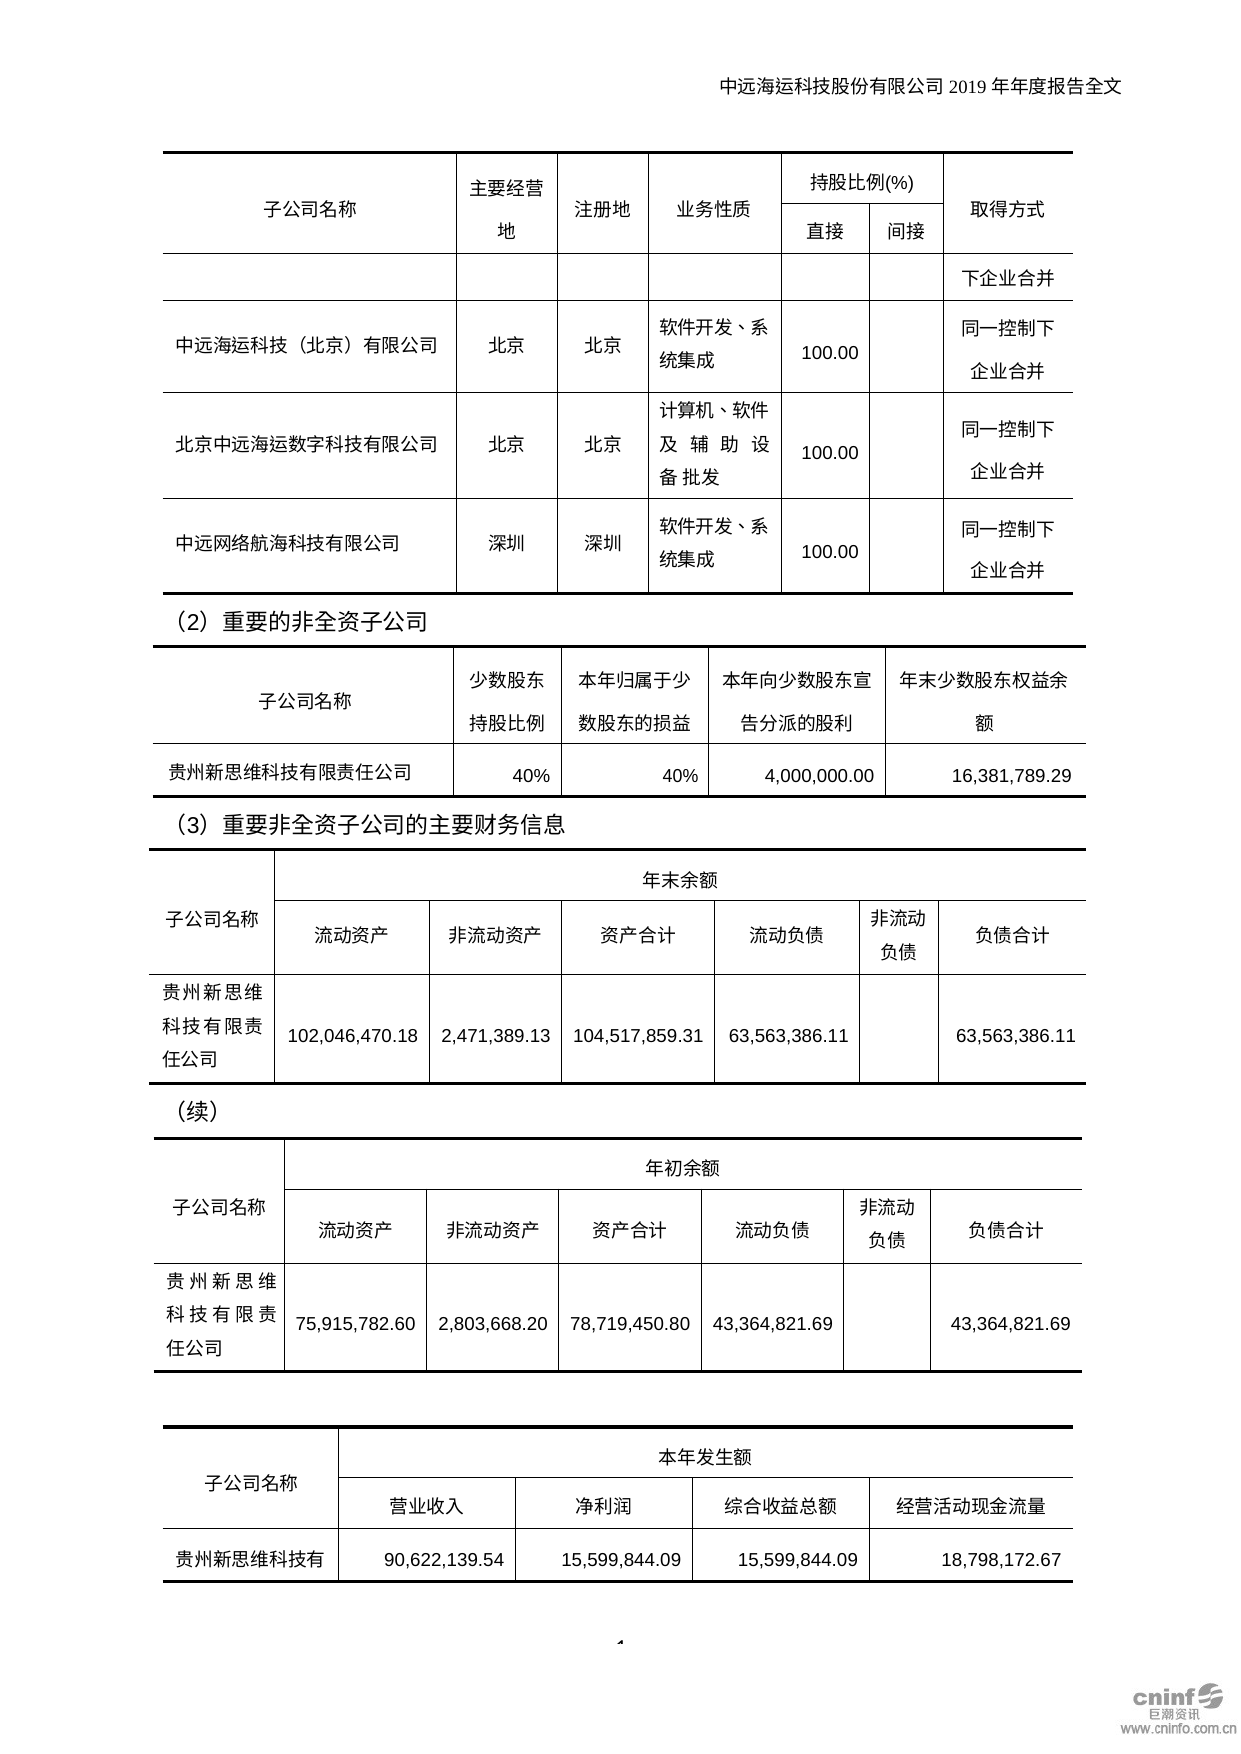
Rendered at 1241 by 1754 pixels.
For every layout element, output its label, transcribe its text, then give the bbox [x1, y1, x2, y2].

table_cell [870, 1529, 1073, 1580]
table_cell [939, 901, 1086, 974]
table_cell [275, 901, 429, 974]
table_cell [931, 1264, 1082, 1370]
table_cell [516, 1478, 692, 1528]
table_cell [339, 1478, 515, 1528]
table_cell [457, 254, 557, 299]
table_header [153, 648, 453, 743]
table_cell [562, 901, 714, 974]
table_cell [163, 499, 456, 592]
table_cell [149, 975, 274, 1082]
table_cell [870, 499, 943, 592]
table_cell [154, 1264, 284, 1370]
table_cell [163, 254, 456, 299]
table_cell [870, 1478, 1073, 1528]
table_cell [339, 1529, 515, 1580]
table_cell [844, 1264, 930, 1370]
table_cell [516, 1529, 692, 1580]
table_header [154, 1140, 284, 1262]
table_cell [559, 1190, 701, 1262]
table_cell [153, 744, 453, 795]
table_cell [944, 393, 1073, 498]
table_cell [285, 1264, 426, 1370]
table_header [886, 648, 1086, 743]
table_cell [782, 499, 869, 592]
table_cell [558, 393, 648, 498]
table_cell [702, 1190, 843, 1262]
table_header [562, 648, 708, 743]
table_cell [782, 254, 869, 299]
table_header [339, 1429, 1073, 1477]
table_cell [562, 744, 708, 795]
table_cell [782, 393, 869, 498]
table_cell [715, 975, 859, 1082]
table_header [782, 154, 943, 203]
text （2）重要的非全资子公司 [164, 606, 1122, 637]
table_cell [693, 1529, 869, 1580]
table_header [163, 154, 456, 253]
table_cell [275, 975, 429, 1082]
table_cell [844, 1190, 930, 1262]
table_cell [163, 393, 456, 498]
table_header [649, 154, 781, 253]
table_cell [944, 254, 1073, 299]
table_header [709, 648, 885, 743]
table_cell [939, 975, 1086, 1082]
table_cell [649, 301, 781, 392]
text （续） [164, 1096, 1122, 1127]
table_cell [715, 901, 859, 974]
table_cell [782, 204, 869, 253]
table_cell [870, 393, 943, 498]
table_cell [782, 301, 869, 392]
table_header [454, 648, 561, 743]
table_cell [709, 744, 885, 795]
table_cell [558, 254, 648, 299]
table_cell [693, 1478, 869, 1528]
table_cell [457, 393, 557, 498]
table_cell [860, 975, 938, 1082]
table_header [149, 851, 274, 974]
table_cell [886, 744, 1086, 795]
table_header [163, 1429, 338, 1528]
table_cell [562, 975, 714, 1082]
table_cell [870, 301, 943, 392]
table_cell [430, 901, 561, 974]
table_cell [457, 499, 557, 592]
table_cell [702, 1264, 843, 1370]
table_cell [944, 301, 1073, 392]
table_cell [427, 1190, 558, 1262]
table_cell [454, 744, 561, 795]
picture [1115, 1680, 1240, 1737]
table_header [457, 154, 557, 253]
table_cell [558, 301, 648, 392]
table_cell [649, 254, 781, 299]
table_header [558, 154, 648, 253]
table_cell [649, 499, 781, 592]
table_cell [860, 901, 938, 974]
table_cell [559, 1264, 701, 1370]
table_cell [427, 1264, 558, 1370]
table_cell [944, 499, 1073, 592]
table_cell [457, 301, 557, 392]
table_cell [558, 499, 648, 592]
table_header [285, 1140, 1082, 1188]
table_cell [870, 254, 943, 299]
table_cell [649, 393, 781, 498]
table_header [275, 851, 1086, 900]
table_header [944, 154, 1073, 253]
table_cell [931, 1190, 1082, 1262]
text （3）重要非全资子公司的主要财务信息 [164, 809, 1122, 840]
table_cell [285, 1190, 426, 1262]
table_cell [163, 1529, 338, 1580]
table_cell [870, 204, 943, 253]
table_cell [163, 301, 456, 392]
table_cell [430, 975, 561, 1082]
